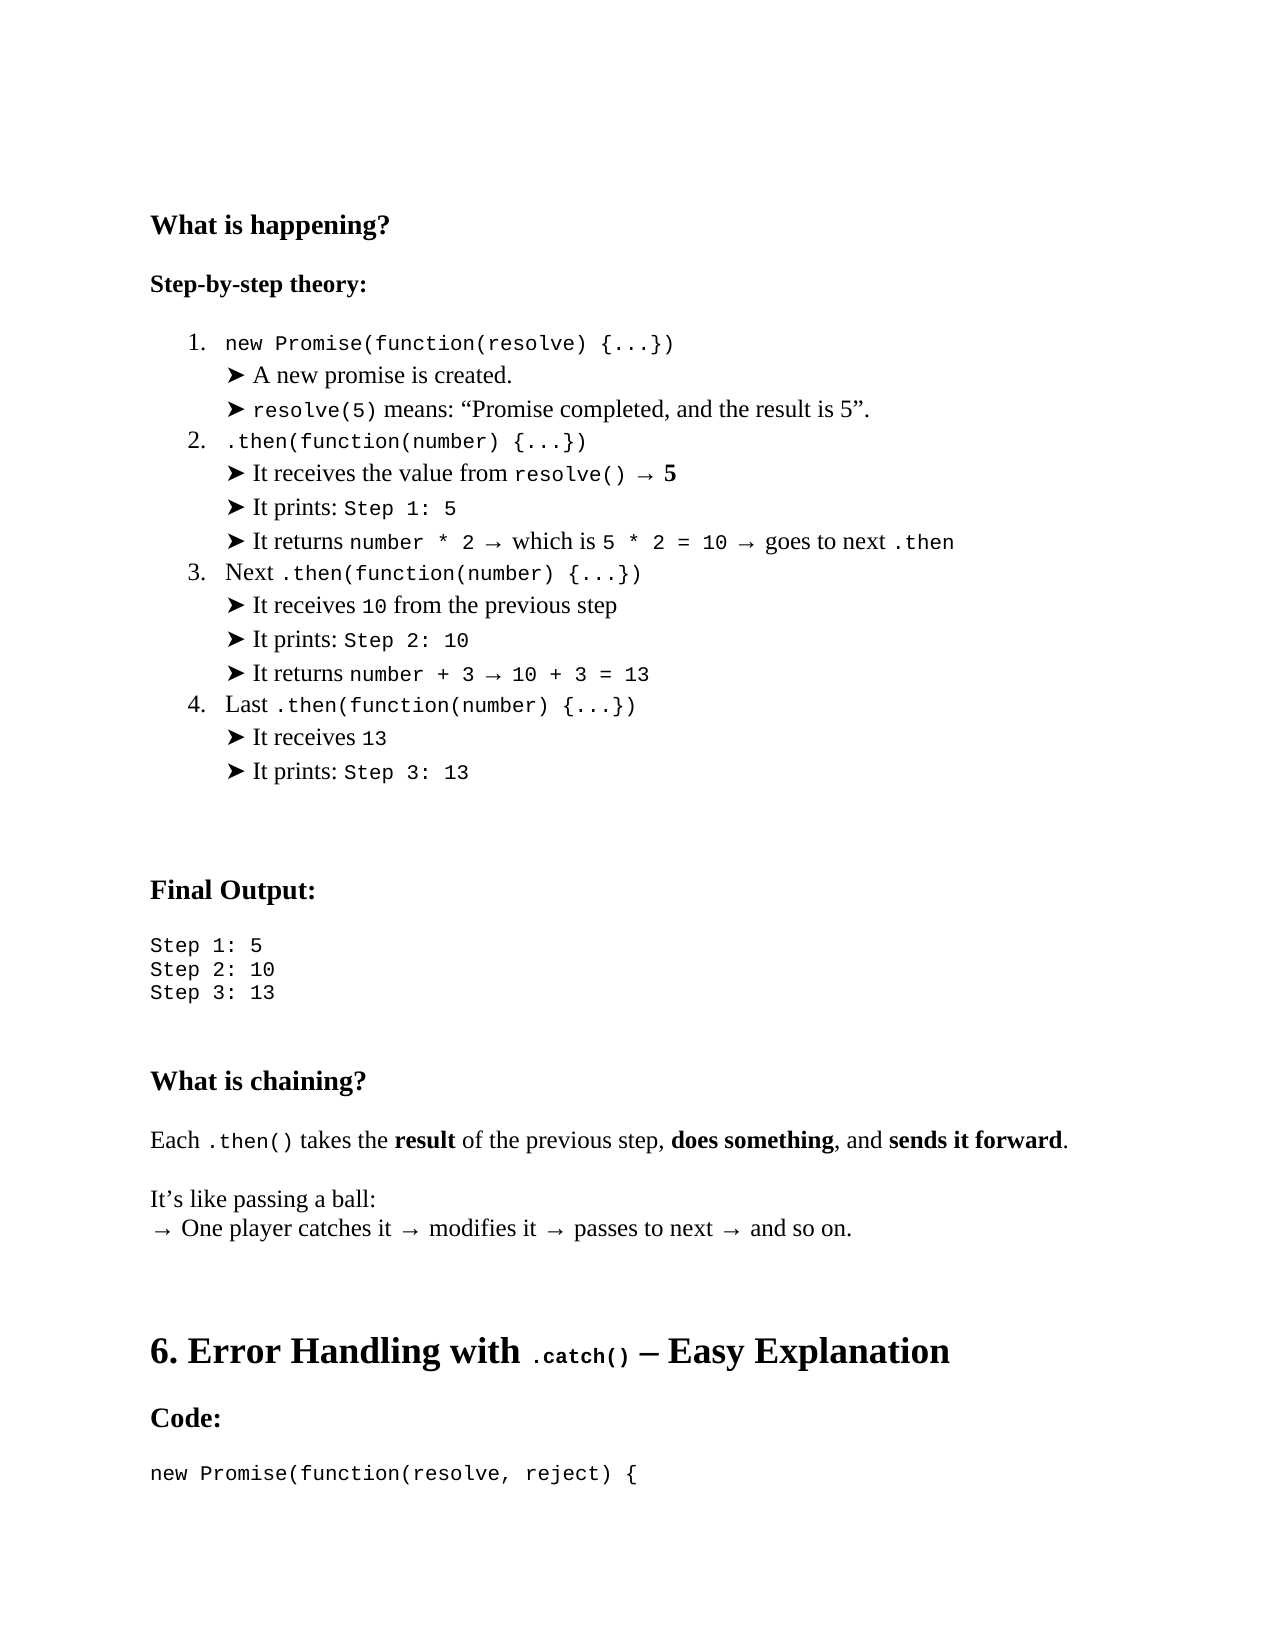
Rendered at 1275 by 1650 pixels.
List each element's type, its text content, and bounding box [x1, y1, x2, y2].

text Each .then() takes the result of the previous step, does something, and sends it forward. [150, 1125, 1125, 1155]
text What is happening? [150, 208, 1125, 240]
text Step 3: 13 [150, 982, 1125, 1006]
list Last .then(function(number) {...}) ➤ It receives 13 ➤ It prints: Step 3: 13 [187, 689, 1125, 786]
text What is chaining? [150, 1064, 1125, 1096]
list .then(function(number) {...}) ➤ It receives the value from resolve() → 5 ➤ It prints: Step 1: 5 ➤ It returns number * 2 → which is 5 * 2 = 10 → goes to next .then [187, 425, 1125, 557]
text Step-by-step theory: [150, 269, 1125, 298]
list new Promise(function(resolve) {...}) ➤ A new promise is created. ➤ resolve(5) means: “Promise completed, and the result is 5”. [187, 327, 1125, 425]
text Step 2: 10 [150, 959, 1125, 982]
text Step 1: 5 [150, 935, 1125, 959]
text Final Output: [150, 873, 1125, 906]
list Next .then(function(number) {...}) ➤ It receives 10 from the previous step ➤ It prints: Step 2: 10 ➤ It returns number + 3 → 10 + 3 = 13 [187, 557, 1125, 689]
text Code: [150, 1401, 1125, 1433]
text 6. Error Handling with .catch() – Easy Explanation [150, 1329, 1125, 1372]
text It’s like passing a ball: → One player catches it → modifies it → passes to next → and so on. [150, 1184, 1125, 1242]
text new Promise(function(resolve, reject) { [150, 1463, 1125, 1486]
